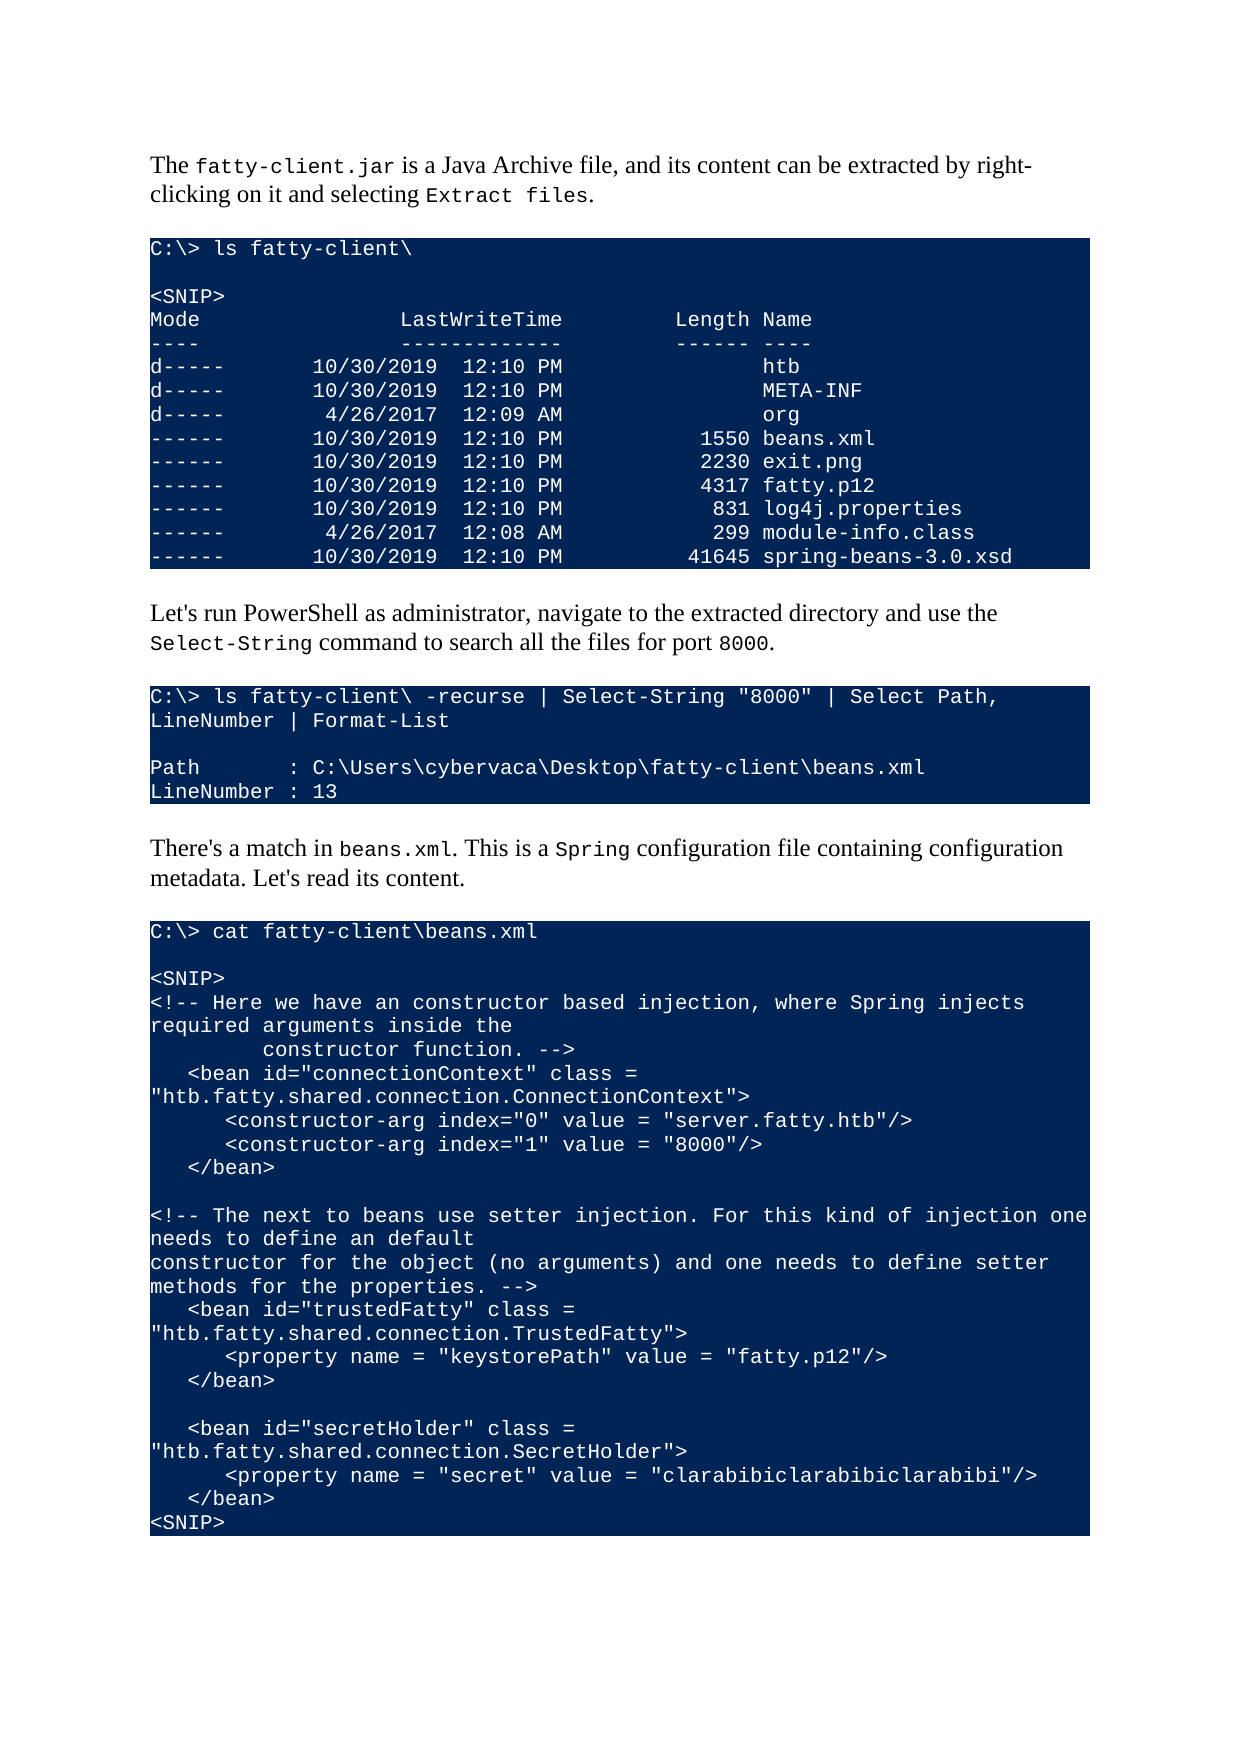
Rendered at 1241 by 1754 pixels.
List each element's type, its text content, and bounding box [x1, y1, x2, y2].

text constructor function. --> [150, 1039, 1090, 1063]
text Mode LastWriteTime Length Name [150, 309, 1090, 333]
text d----- 10/30/2019 12:10 PM htb [150, 357, 1090, 380]
text ---- ------------- ------ ---- [150, 333, 1090, 357]
text </bean> [150, 1488, 1090, 1512]
text Path : C:\Users\cybervaca\Desktop\fatty-client\beans.xml [150, 757, 1090, 781]
text <SNIP> [150, 968, 1090, 992]
text Let's run PowerShell as administrator, navigate to the extracted directory and use the Select-String command to search all the files for port 8000. [150, 598, 1090, 657]
text <property name = "keystorePath" value = "fatty.p12"/> [150, 1347, 1090, 1370]
text d----- 4/26/2017 12:09 AM org [150, 404, 1090, 427]
text <property name = "secret" value = "clarabibiclarabibiclarabibi"/> [150, 1465, 1090, 1488]
text </bean> [150, 1157, 1090, 1181]
text <constructor-arg index="1" value = "8000"/> [150, 1134, 1090, 1157]
text C:\> ls fatty-client\ -recurse | Select-String "8000" | Select Path, LineNumber | Format-List [150, 686, 1090, 733]
text <bean id="trustedFatty" class = "htb.fatty.shared.connection.TrustedFatty"> [150, 1299, 1090, 1347]
text ------ 10/30/2019 12:10 PM 1550 beans.xml [150, 427, 1090, 451]
text <!-- Here we have an constructor based injection, where Spring injects required arguments inside the [150, 992, 1090, 1039]
text C:\> cat fatty-client\beans.xml [150, 921, 1090, 944]
text C:\> ls fatty-client\ [150, 238, 1090, 262]
text <!-- The next to beans use setter injection. For this kind of injection one needs to define an default [150, 1205, 1090, 1252]
text <constructor-arg index="0" value = "server.fatty.htb"/> [150, 1110, 1090, 1134]
text <bean id="secretHolder" class = "htb.fatty.shared.connection.SecretHolder"> [150, 1417, 1090, 1465]
text <bean id="connectionContext" class = "htb.fatty.shared.connection.ConnectionContext"> [150, 1063, 1090, 1110]
text d----- 10/30/2019 12:10 PM META-INF [150, 380, 1090, 404]
text <SNIP> [150, 286, 1090, 309]
text There's a match in beans.xml. This is a Spring configuration file containing configuration metadata. Let's read its content. [150, 833, 1090, 892]
text The fatty-client.jar is a Java Archive file, and its content can be extracted by right-clicking on it and selecting Extract files. [150, 150, 1090, 209]
text ------ 10/30/2019 12:10 PM 4317 fatty.p12 [150, 475, 1090, 498]
text ------ 10/30/2019 12:10 PM 831 log4j.properties [150, 498, 1090, 522]
text </bean> [150, 1370, 1090, 1394]
text ------ 4/26/2017 12:08 AM 299 module-info.class [150, 522, 1090, 546]
text <SNIP> [150, 1512, 1090, 1536]
text constructor for the object (no arguments) and one needs to define setter methods for the properties. --> [150, 1252, 1090, 1299]
text ------ 10/30/2019 12:10 PM 41645 spring-beans-3.0.xsd [150, 546, 1090, 569]
text ------ 10/30/2019 12:10 PM 2230 exit.png [150, 451, 1090, 475]
text LineNumber : 13 [150, 781, 1090, 804]
